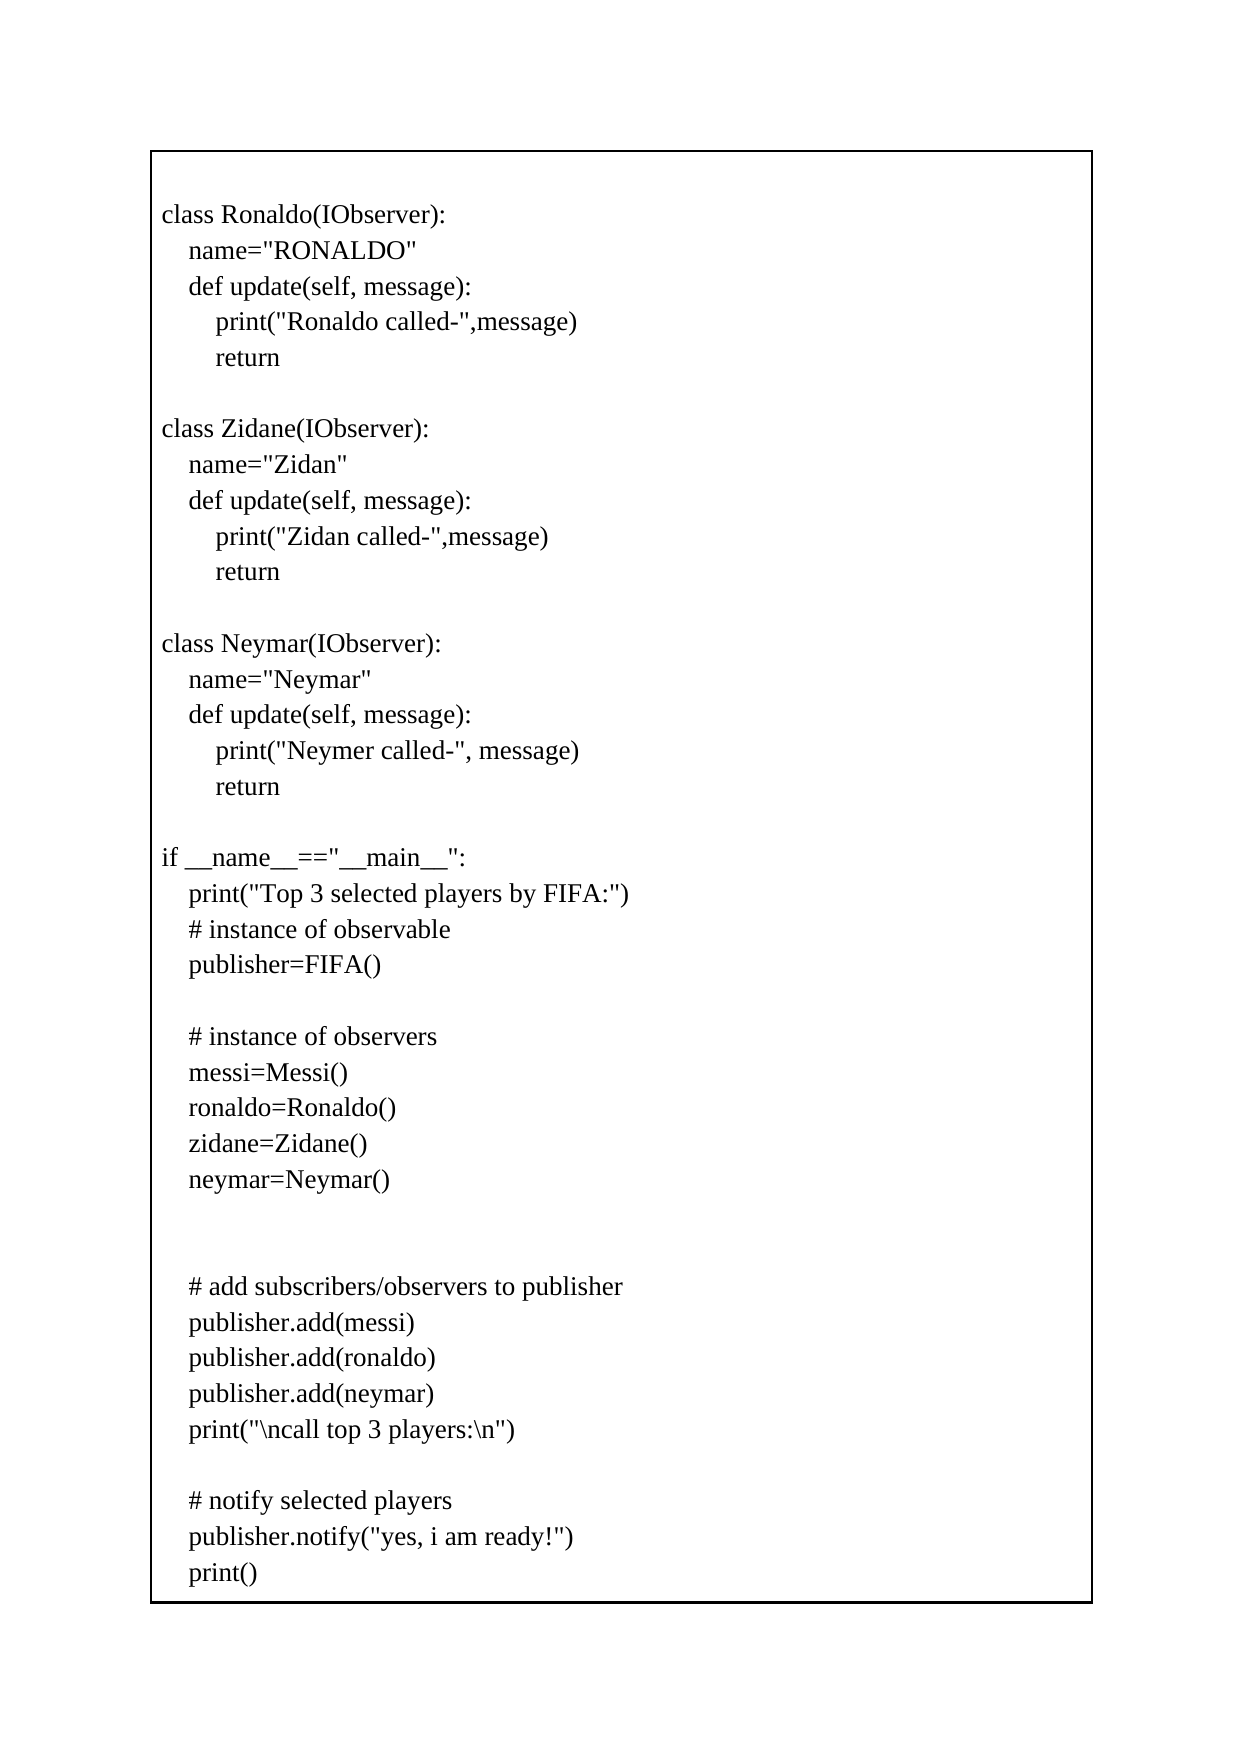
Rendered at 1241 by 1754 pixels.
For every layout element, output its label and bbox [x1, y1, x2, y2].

table_cell [152, 152, 1091, 1601]
